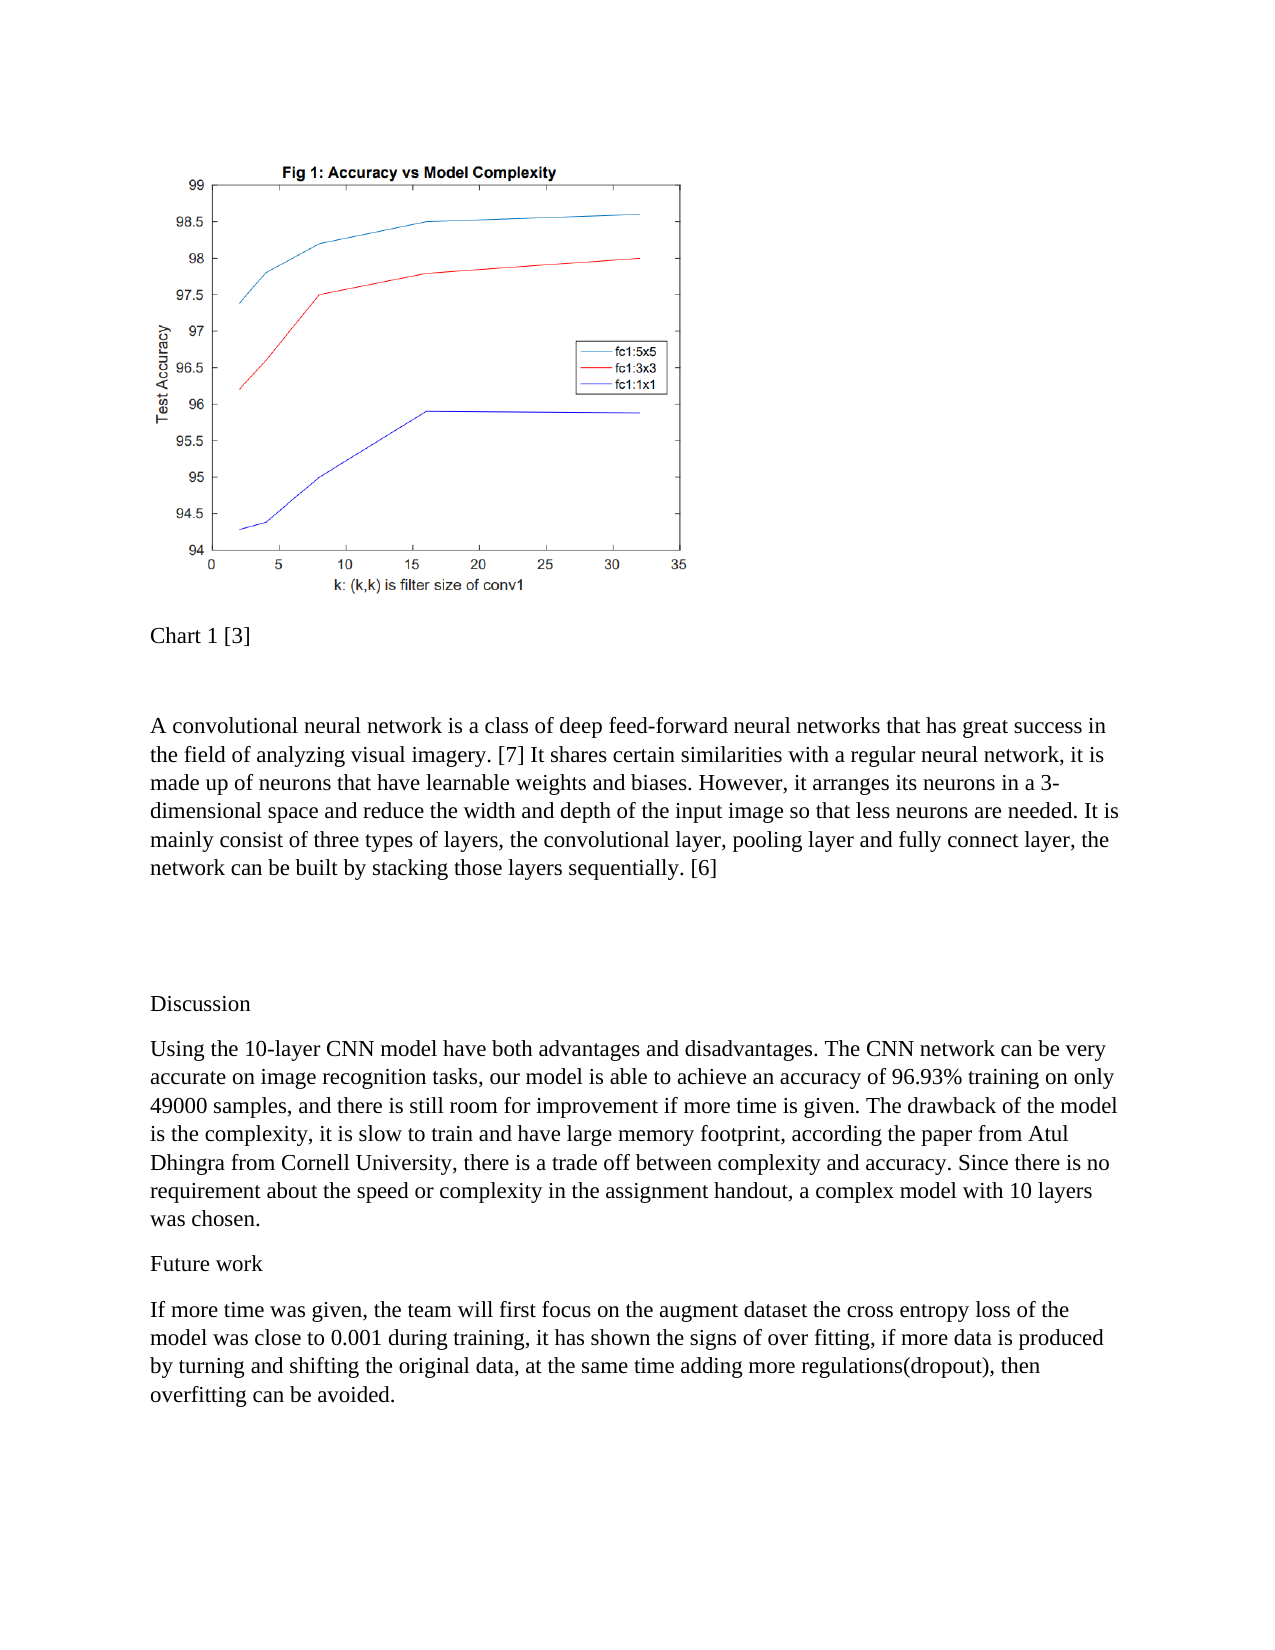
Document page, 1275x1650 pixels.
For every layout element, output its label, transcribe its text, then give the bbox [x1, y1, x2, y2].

picture [150, 150, 702, 604]
text A convolutional neural network is a class of deep feed-forward neural networks that has great success in the field of analyzing visual imagery. [7] It shares certain similarities with a regular neural network, it is made up of neurons that have learnable weights and biases. However, it arranges its neurons in a 3-dimensional space and reduce the width and depth of the input image so that less neurons are needed. It is mainly consist of three types of layers, the convolutional layer, pooling layer and fully connect layer, the network can be built by stacking those layers sequentially. [6] [150, 712, 1125, 881]
text Future work [150, 1251, 1125, 1277]
text Using the 10-layer CNN model have both advantages and disadvantages. The CNN network can be very accurate on image recognition tasks, our model is able to achieve an accuracy of 96.93% training on only 49000 samples, and there is still room for improvement if more time is given. The drawback of the model is the complexity, it is slow to train and have large memory footprint, according the paper from Atul Dhingra from Cornell University, there is a trade off between complexity and accuracy. Since there is no requirement about the speed or complexity in the assignment handout, a complex model with 10 layers was chosen. [150, 1035, 1125, 1232]
text If more time was given, the team will first focus on the augment dataset the cross entropy loss of the model was close to 0.001 during training, it has shown the signs of over fitting, if more data is produced by turning and shifting the original data, at the same time adding more regulations(dropout), then overfitting can be avoided. [150, 1296, 1125, 1407]
text Discussion [150, 990, 1125, 1016]
text Chart 1 [3] [150, 622, 1125, 648]
